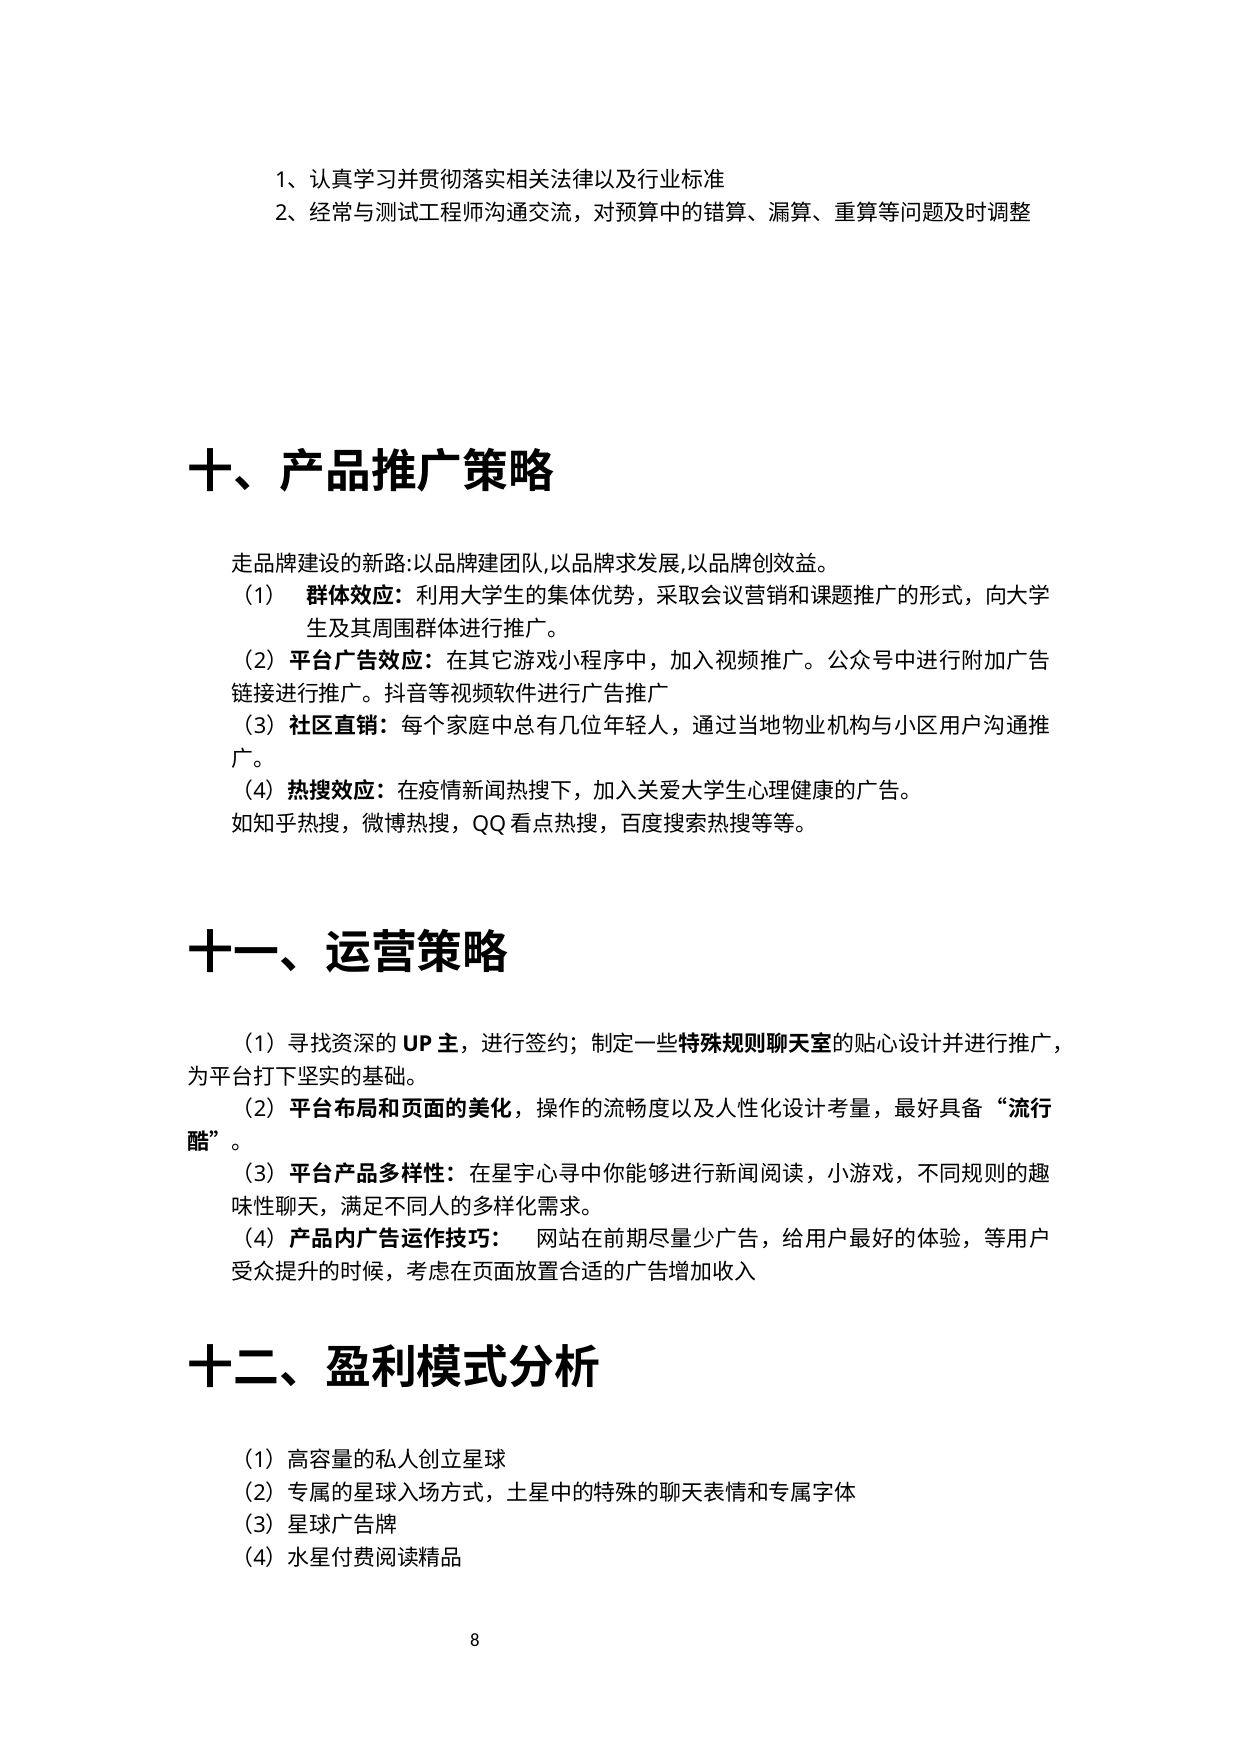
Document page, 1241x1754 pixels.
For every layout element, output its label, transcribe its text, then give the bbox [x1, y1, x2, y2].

text （3）社区直销：每个家庭中总有几位年轻人，通过当地物业机构与小区用户沟通推广。 [231, 708, 1053, 773]
list 群体效应：利用大学生的集体优势，采取会议营销和课题推广的形式，向大学生及其周围群体进行推广。 [231, 578, 1053, 643]
text （2）专属的星球入场方式，土星中的特殊的聊天表情和专属字体 [187, 1474, 1053, 1507]
text 1、认真学习并贯彻落实相关法律以及行业标准 [231, 162, 1053, 194]
text （1）寻找资深的UP主，进行签约；制定一些特殊规则聊天室的贴心设计并进行推广，为平台打下坚实的基础。 [187, 1026, 1053, 1091]
text （2）平台布局和页面的美化，操作的流畅度以及人性化设计考量，最好具备“流行酷”。 [187, 1091, 1053, 1156]
text 走品牌建设的新路:以品牌建团队,以品牌求发展,以品牌创效益。 [187, 545, 1053, 578]
text （3）星球广告牌 [231, 1507, 1053, 1539]
subtitle 十、产品推广策略 [187, 419, 1053, 516]
subtitle 十二、盈利模式分析 [187, 1315, 1053, 1413]
text （2）平台广告效应：在其它游戏小程序中，加入视频推广。公众号中进行附加广告链接进行推广。抖音等视频软件进行广告推广 [231, 643, 1053, 708]
subtitle 十一、运营策略 [187, 899, 1053, 997]
text （4）水星付费阅读精品 [231, 1539, 1053, 1572]
text （4）热搜效应：在疫情新闻热搜下，加入关爱大学生心理健康的广告。 [231, 773, 1053, 805]
text 如知乎热搜，微博热搜，QQ看点热搜，百度搜索热搜等等。 [231, 805, 1053, 838]
text （4）产品内广告运作技巧： 网站在前期尽量少广告，给用户最好的体验，等用户受众提升的时候，考虑在页面放置合适的广告增加收入 [231, 1221, 1053, 1286]
text （1）高容量的私人创立星球 [187, 1442, 1053, 1474]
text （3）平台产品多样性：在星宇心寻中你能够进行新闻阅读，小游戏，不同规则的趣味性聊天，满足不同人的多样化需求。 [231, 1156, 1053, 1221]
text 2、经常与测试工程师沟通交流，对预算中的错算、漏算、重算等问题及时调整 [231, 194, 1053, 227]
